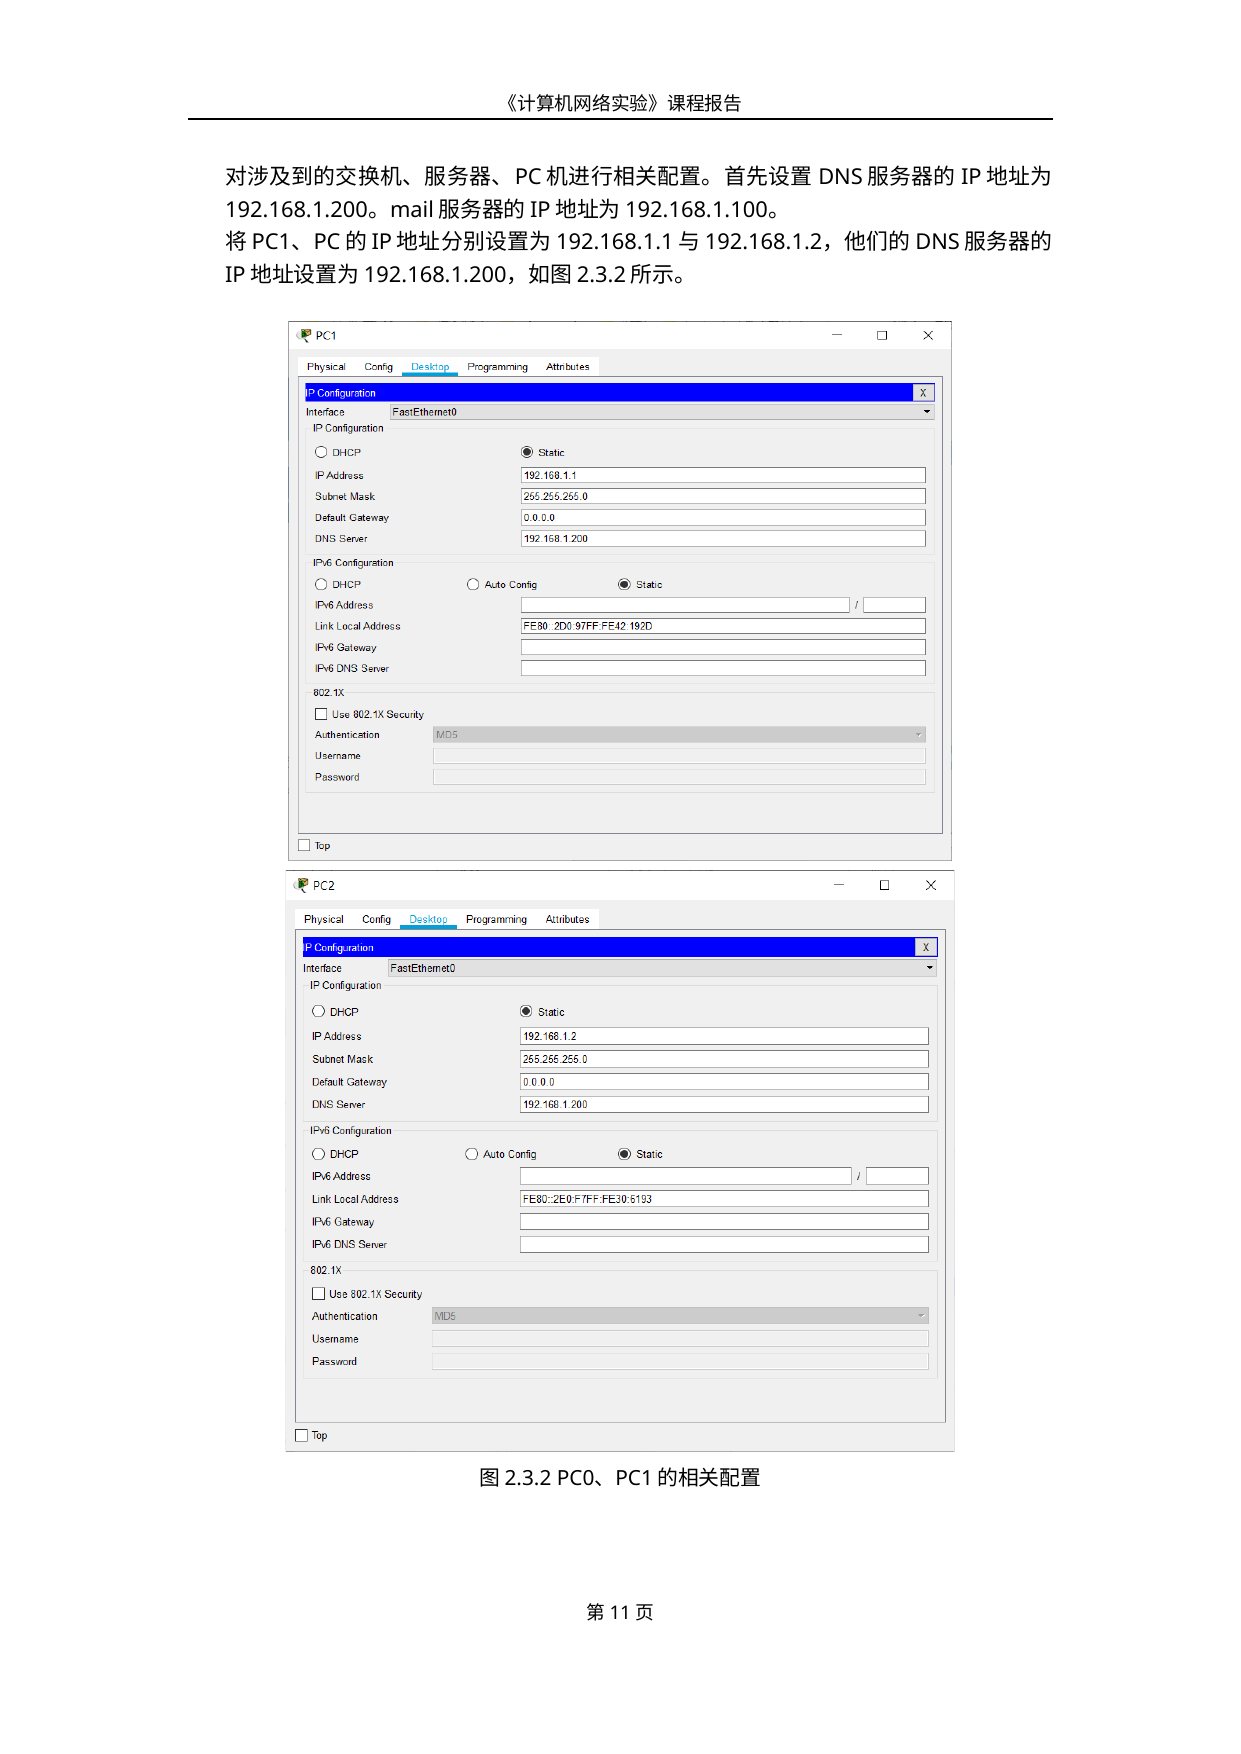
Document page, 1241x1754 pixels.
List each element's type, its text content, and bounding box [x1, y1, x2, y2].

list 将PC1、PC的IP地址分别设置为192.168.1.1与192.168.1.2，他们的DNS服务器的IP地址设置为192.168.1.200，如图2.3.2所示。 [225, 224, 1053, 289]
picture [285, 870, 955, 1452]
picture [288, 321, 952, 861]
list 对涉及到的交换机、服务器、PC机进行相关配置。首先设置DNS服务器的IP地址为192.168.1.200。mail服务器的IP地址为192.168.1.100。 [225, 159, 1053, 224]
